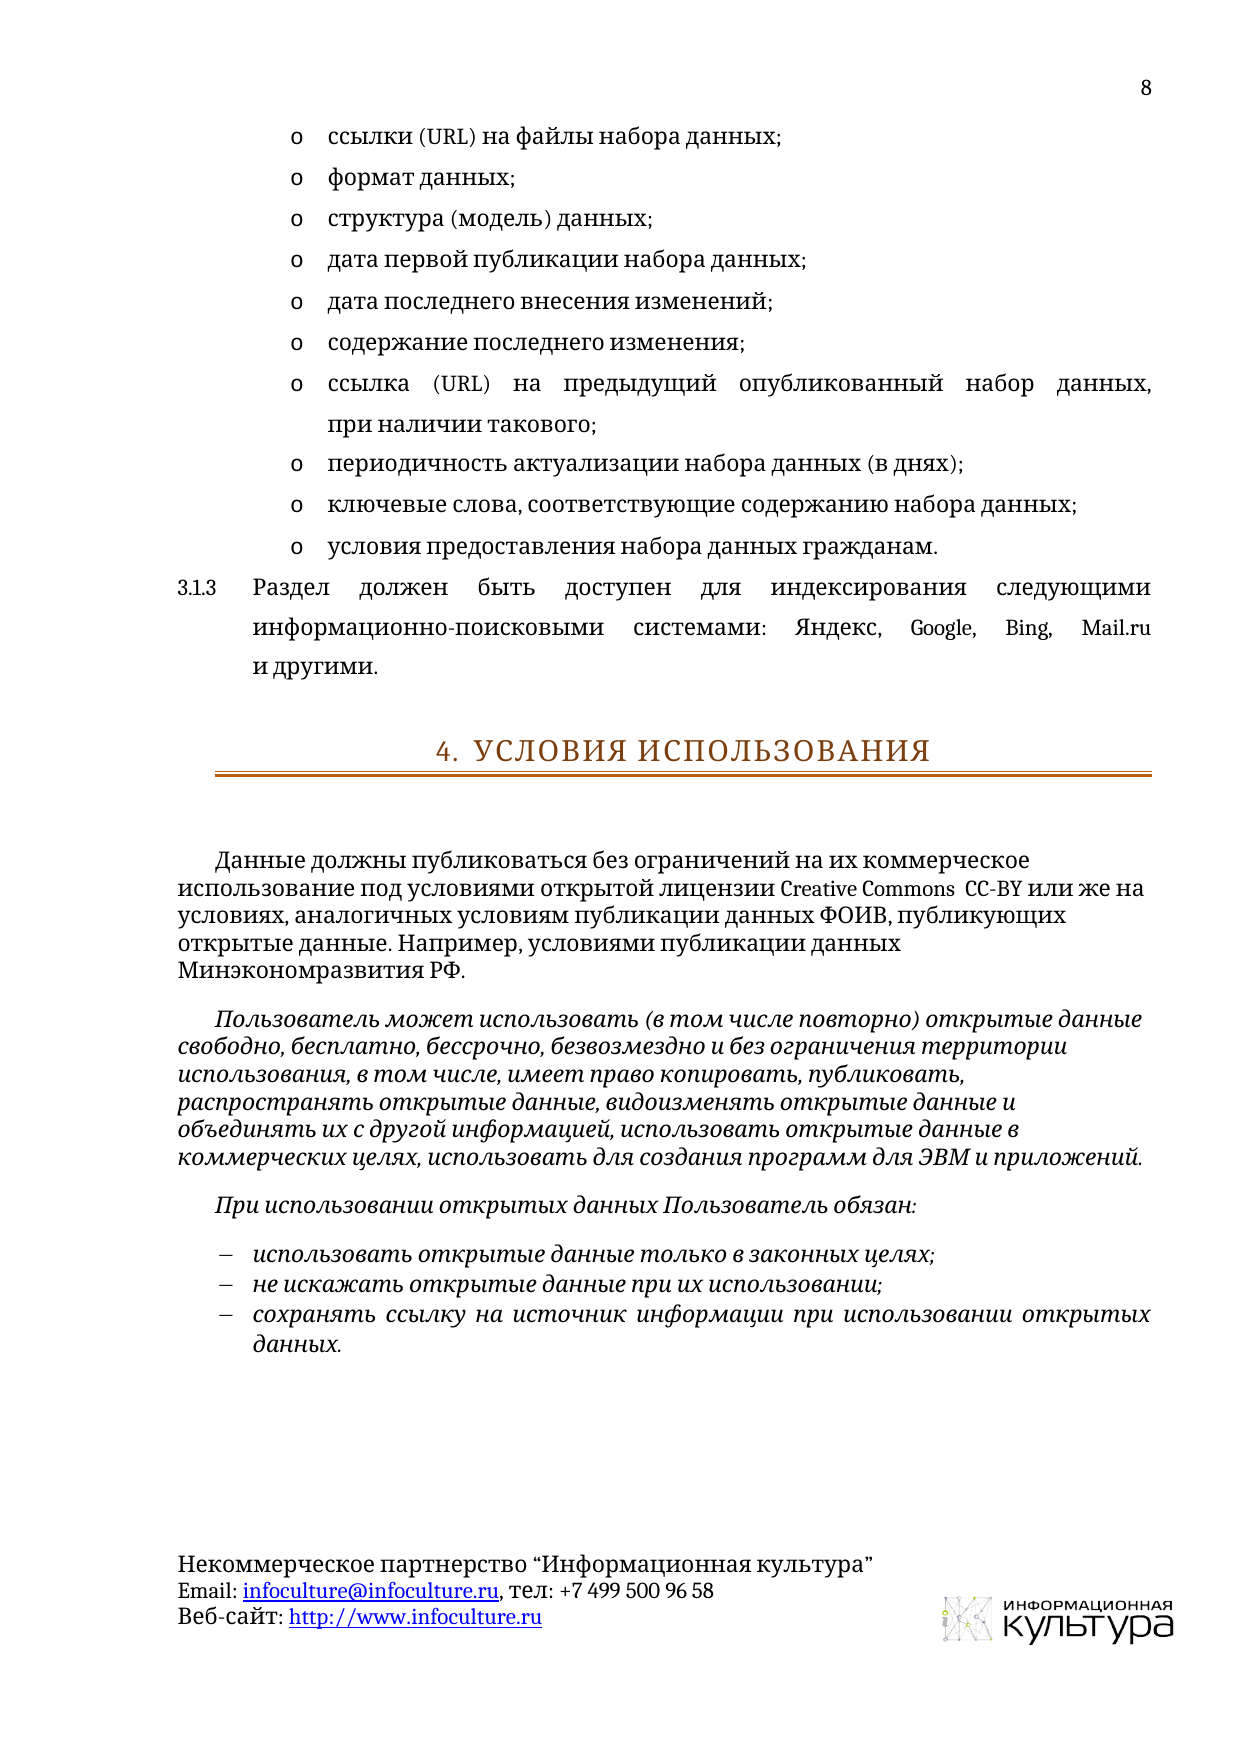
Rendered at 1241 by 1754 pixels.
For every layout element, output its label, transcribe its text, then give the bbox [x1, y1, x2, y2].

subtitle Условия использования [215, 735, 1152, 771]
text Пользователь может использовать (в том числе повторно) открытые данные свободно, бесплатно, бессрочно, безвозмездно и без ограничения территории использования, в том числе, имеет право копировать, публиковать, распространять открытые данные, видоизменять открытые данные и объединять их с другой информацией, использовать открытые данные в коммерческих целях, использовать для создания программ для ЭВМ и приложений. [177, 1007, 1152, 1171]
text При использовании открытых данных Пользователь обязан: [177, 1193, 1152, 1219]
list ключевые слова, соответствующие содержанию набора данных; [290, 492, 1152, 520]
list структура (модель) данных; [290, 206, 1152, 233]
list не искажать открытые данные при их использовании; [215, 1272, 1152, 1298]
list формат данных; [290, 165, 1152, 192]
list дата первой публикации набора данных; [290, 247, 1152, 275]
list Раздел должен быть доступен для индексирования следующими информационно-поисковыми системами: Яндекс, Google, Bing, Mail.ru и другими. [177, 575, 1152, 680]
list периодичность актуализации набора данных (в днях); [290, 451, 1152, 478]
list ссылки (URL) на файлы набора данных; [290, 123, 1152, 151]
picture [941, 1596, 1174, 1645]
list дата последнего внесения изменений; [290, 288, 1152, 316]
list содержание последнего изменения; [290, 330, 1152, 357]
text Данные должны публиковаться без ограничений на их коммерческое использование под условиями открытой лицензии Creative Commons CC-BY или же на условиях, аналогичных условиям публикации данных ФОИВ, публикующих открытые данные. Например, условиями публикации данных Минэкономразвития РФ. [177, 848, 1152, 984]
list условия предоставления набора данных гражданам. [290, 533, 1152, 561]
list сохранять ссылку на источник информации при использовании открытых данных. [215, 1302, 1152, 1358]
list использовать открытые данные только в законных целях; [215, 1241, 1152, 1268]
list ссылка (URL) на предыдущий опубликованный набор данных, при наличии такового; [290, 371, 1152, 438]
